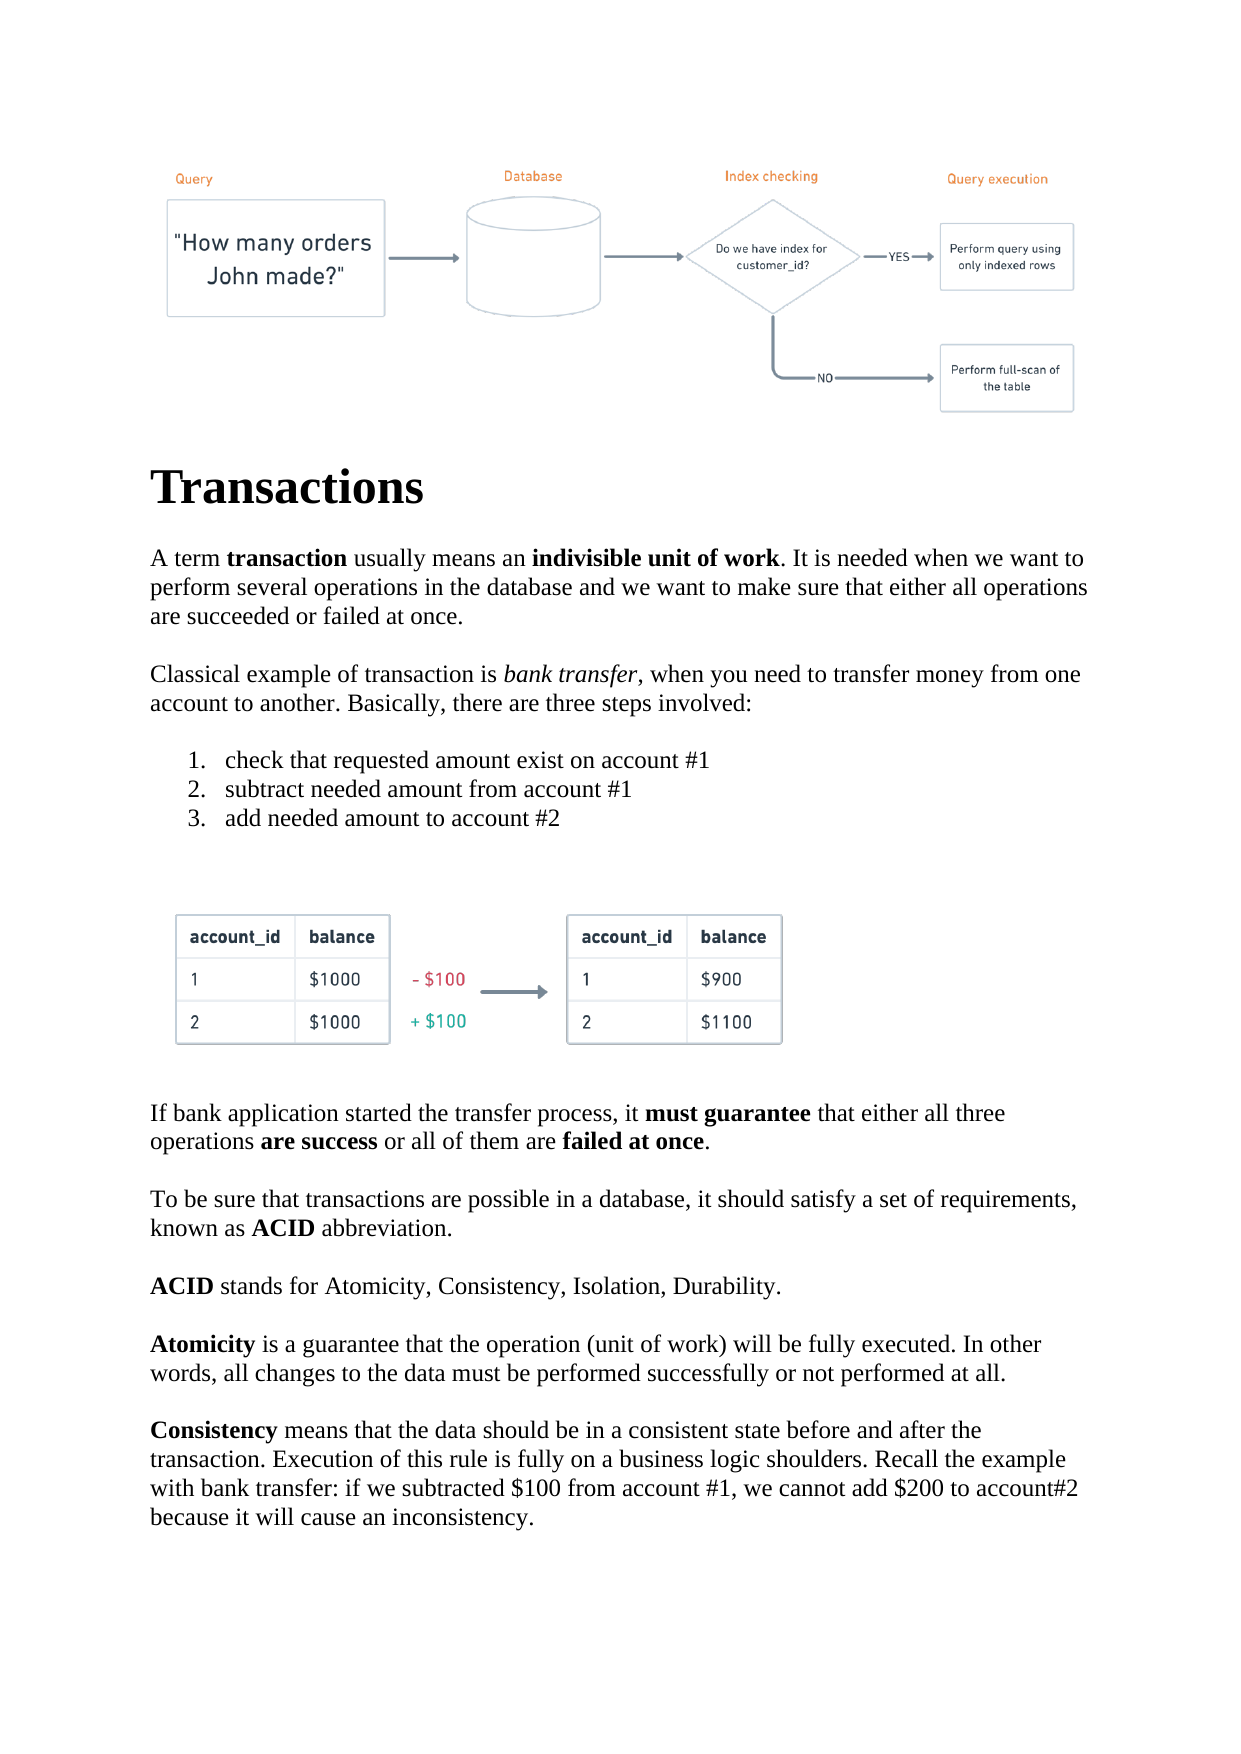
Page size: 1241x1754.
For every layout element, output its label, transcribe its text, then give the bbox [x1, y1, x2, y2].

text Atomicity is a guarantee that the operation (unit of work) will be fully executed. In other words, all changes to the data must be performed successfully or not performed at all. [150, 1329, 1090, 1386]
picture [150, 150, 1090, 428]
text A term transaction usually means an indivisible unit of work. It is needed when we want to perform several operations in the database and we want to make sure that either all operations are succeeded or failed at once. [150, 543, 1090, 630]
text Consistency means that the data should be in a consistent state before and after the transaction. Execution of this rule is fully on a business logic shoulders. Recall the example with bank transfer: if we subtracted $100 from account #1, we cannot add $200 to account#2 because it will cause an inconsistency. [150, 1416, 1090, 1531]
text To be sure that transactions are possible in a database, it should satisfy a set of requirements, known as ACID abbreviation. [150, 1184, 1090, 1242]
picture [150, 889, 1090, 1069]
text ACID stands for Atomicity, Consistency, Isolation, Durability. [150, 1271, 1090, 1300]
list check that requested amount exist on account #1 [187, 746, 1090, 774]
text If bank application started the transfer process, it must guarantee that either all three operations are success or all of them are failed at once. [150, 1098, 1090, 1155]
text Classical example of transaction is bank transfer, when you need to transfer money from one account to another. Basically, there are three steps involved: [150, 659, 1090, 716]
text Transactions [150, 457, 1090, 514]
list add needed amount to account #2 [187, 803, 1090, 832]
list subtract needed amount from account #1 [187, 774, 1090, 803]
